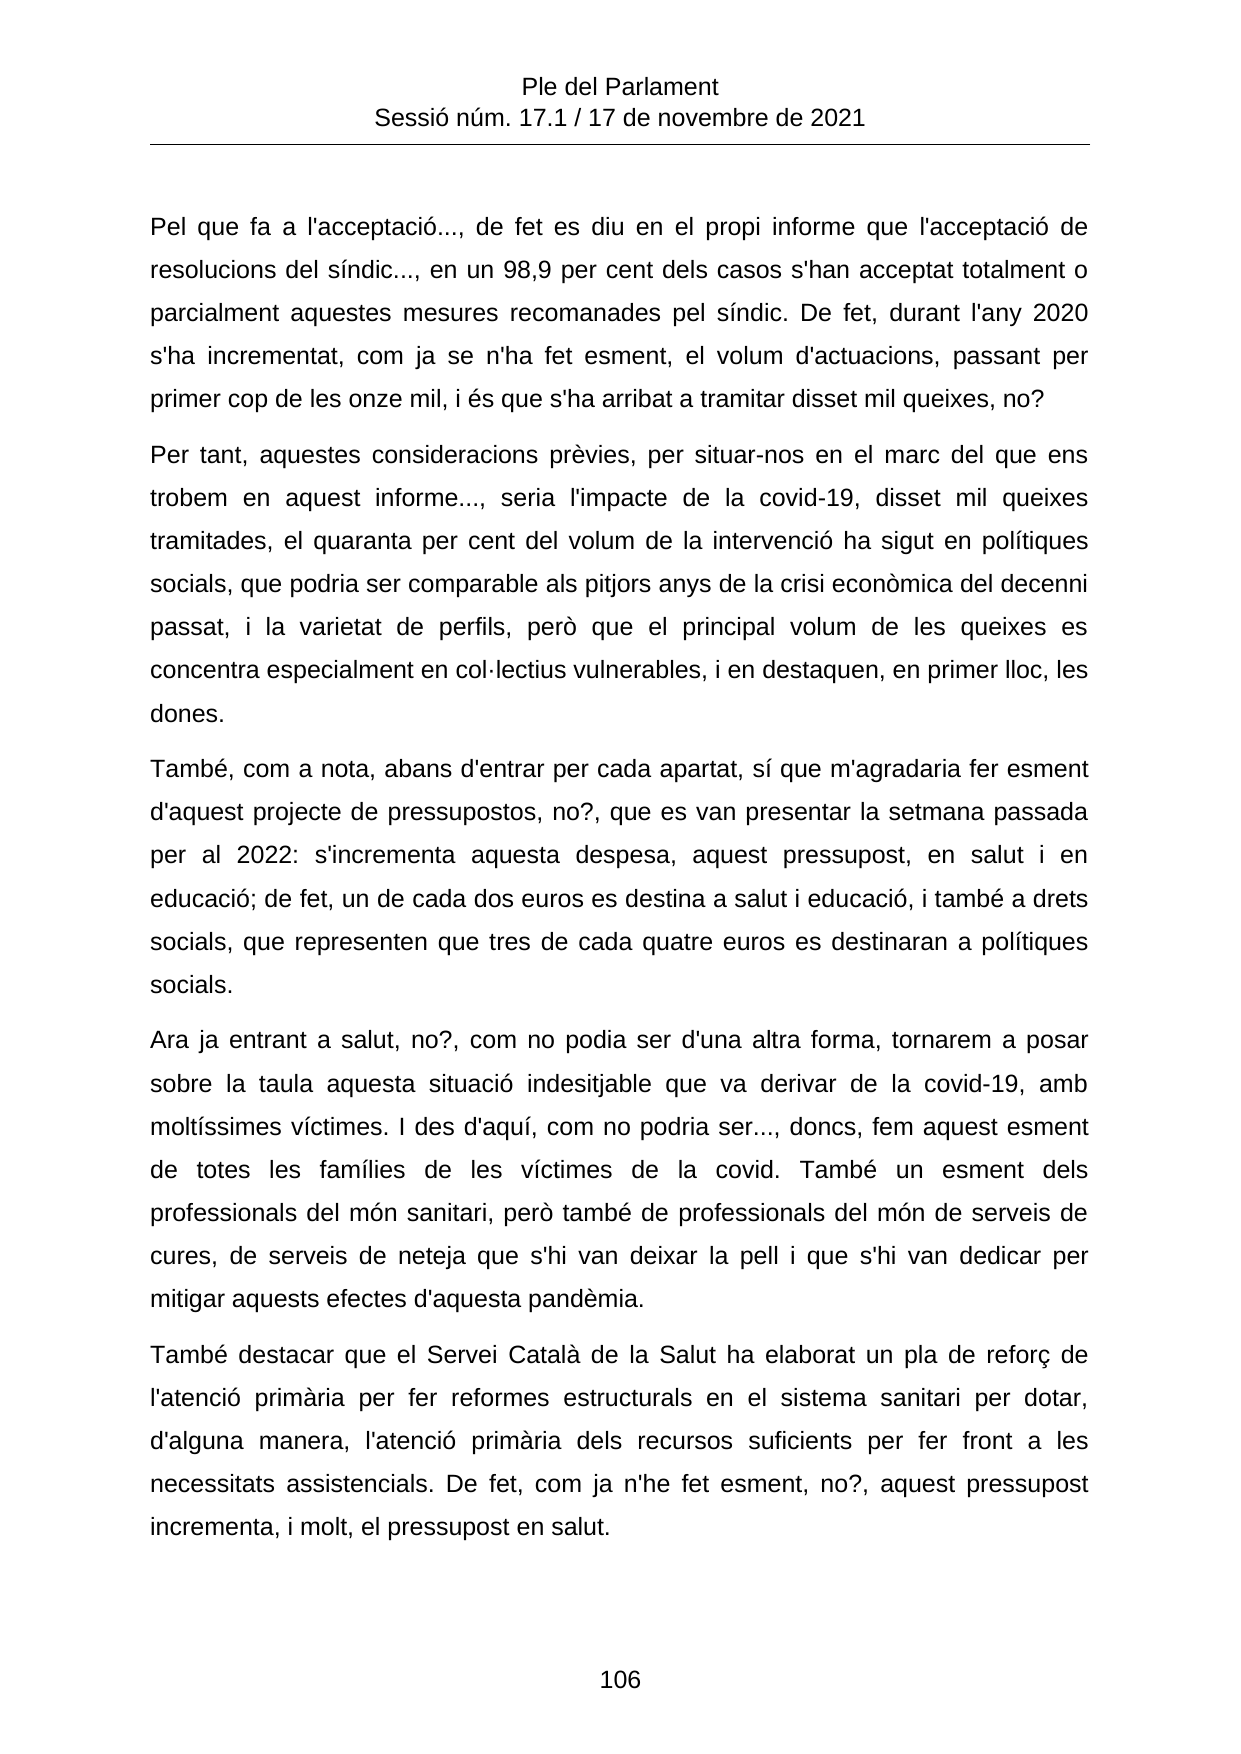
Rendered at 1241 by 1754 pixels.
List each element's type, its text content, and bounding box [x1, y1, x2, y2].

text Per tant, aquestes consideracions prèvies, per situar-nos en el marc del que ens trobem en aquest informe..., seria l'impacte de la covid-19, disset mil queixes tramitades, el quaranta per cent del volum de la intervenció ha sigut en polítiques socials, que podria ser comparable als pitjors anys de la crisi econòmica del decenni passat, i la varietat de perfils, però que el principal volum de les queixes es concentra especialment en col·lectius vulnerables, i en destaquen, en primer lloc, les dones. [150, 440, 1090, 727]
text Ara ja entrant a salut, no?, com no podia ser d'una altra forma, tornarem a posar sobre la taula aquesta situació indesitjable que va derivar de la covid-19, amb moltíssimes víctimes. I des d'aquí, com no podria ser..., doncs, fem aquest esment de totes les famílies de les víctimes de la covid. També un esment dels professionals del món sanitari, però també de professionals del món de serveis de cures, de serveis de neteja que s'hi van deixar la pell i que s'hi van dedicar per mitigar aquests efectes d'aquesta pandèmia. [150, 1026, 1090, 1313]
text També destacar que el Servei Català de la Salut ha elaborat un pla de reforç de l'atenció primària per fer reformes estructurals en el sistema sanitari per dotar, d'alguna manera, l'atenció primària dels recursos suficients per fer front a les necessitats assistencials. De fet, com ja n'he fet esment, no?, aquest pressupost incrementa, i molt, el pressupost en salut. [150, 1340, 1090, 1541]
text Pel que fa a l'acceptació..., de fet es diu en el propi informe que l'acceptació de resolucions del síndic..., en un 98,9 per cent dels casos s'han acceptat totalment o parcialment aquestes mesures recomanades pel síndic. De fet, durant l'any 2020 s'ha incrementat, com ja se n'ha fet esment, el volum d'actuacions, passant per primer cop de les onze mil, i és que s'ha arribat a tramitar disset mil queixes, no? [150, 212, 1090, 413]
text També, com a nota, abans d'entrar per cada apartat, sí que m'agradaria fer esment d'aquest projecte de pressupostos, no?, que es van presentar la setmana passada per al 2022: s'incrementa aquesta despesa, aquest pressupost, en salut i en educació; de fet, un de cada dos euros es destina a salut i educació, i també a drets socials, que representen que tres de cada quatre euros es destinaran a polítiques socials. [150, 754, 1090, 999]
